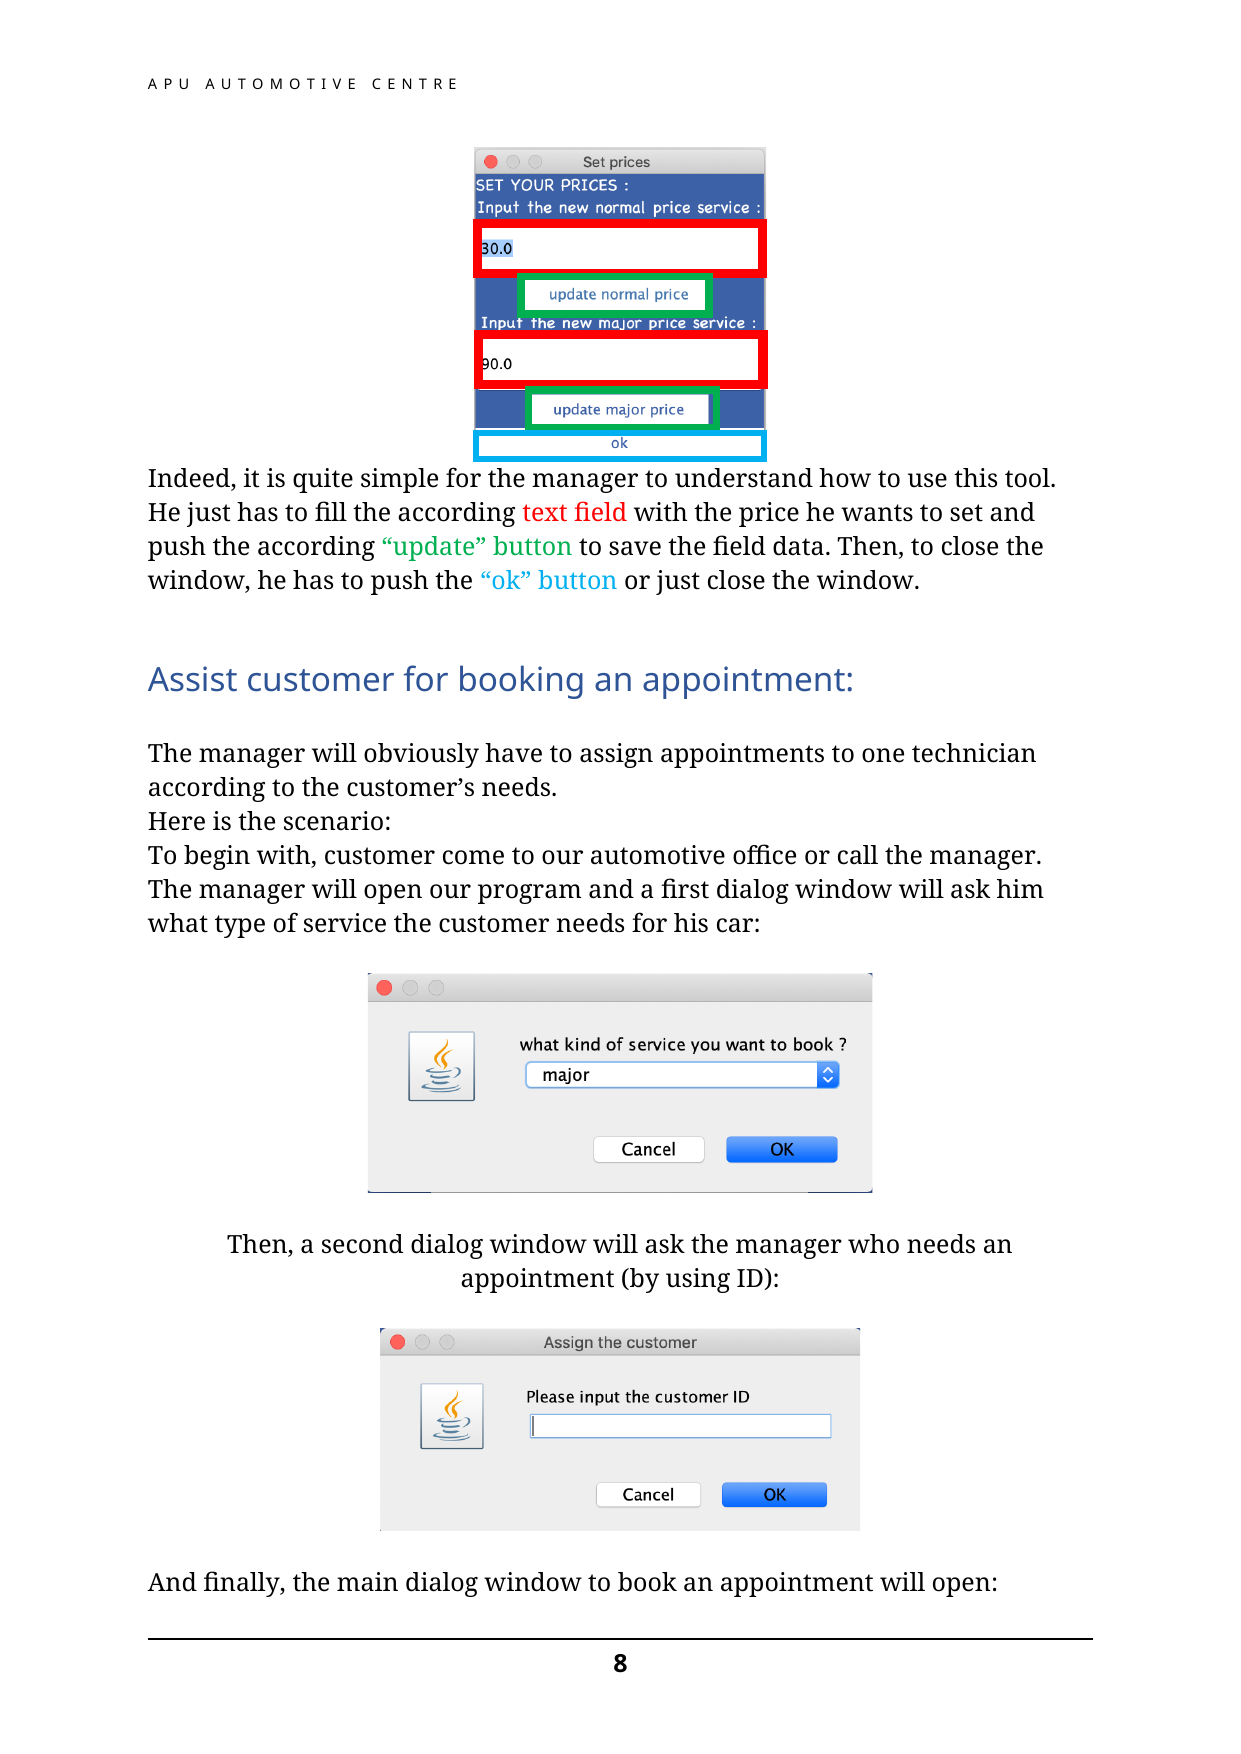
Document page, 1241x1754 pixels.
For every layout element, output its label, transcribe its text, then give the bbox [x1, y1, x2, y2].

text Then, a second dialog window will ask the manager who needs an appointment (by using ID): [148, 1226, 1093, 1294]
picture [380, 1328, 861, 1531]
text Here is the scenario: [148, 803, 1093, 837]
picture [482, 228, 758, 269]
text The manager will obviously have to assign appointments to one technician according to the customer’s needs. [148, 735, 1093, 803]
picture [474, 389, 525, 429]
picture [480, 437, 760, 455]
picture [474, 278, 767, 330]
picture [532, 394, 713, 424]
text And finally, the main dialog window to book an appointment will open: [148, 1565, 1093, 1599]
picture [720, 389, 767, 429]
picture [474, 147, 767, 219]
picture [483, 339, 758, 380]
text To begin with, customer come to our automotive office or call the manager. The manager will open our program and a first dialog window will ask him what type of service the customer needs for his car: [148, 837, 1093, 940]
picture [525, 280, 705, 310]
text Indeed, it is quite simple for the manager to understand how to use this tool. He just has to fill the according text field with the price he wants to set and push the according “update” button to save the field data. Then, to close the window, he has to push the “ok” button or just close the window. [148, 461, 1093, 597]
picture [367, 973, 873, 1193]
subtitle Assist customer for booking an appointment: [148, 656, 1093, 701]
